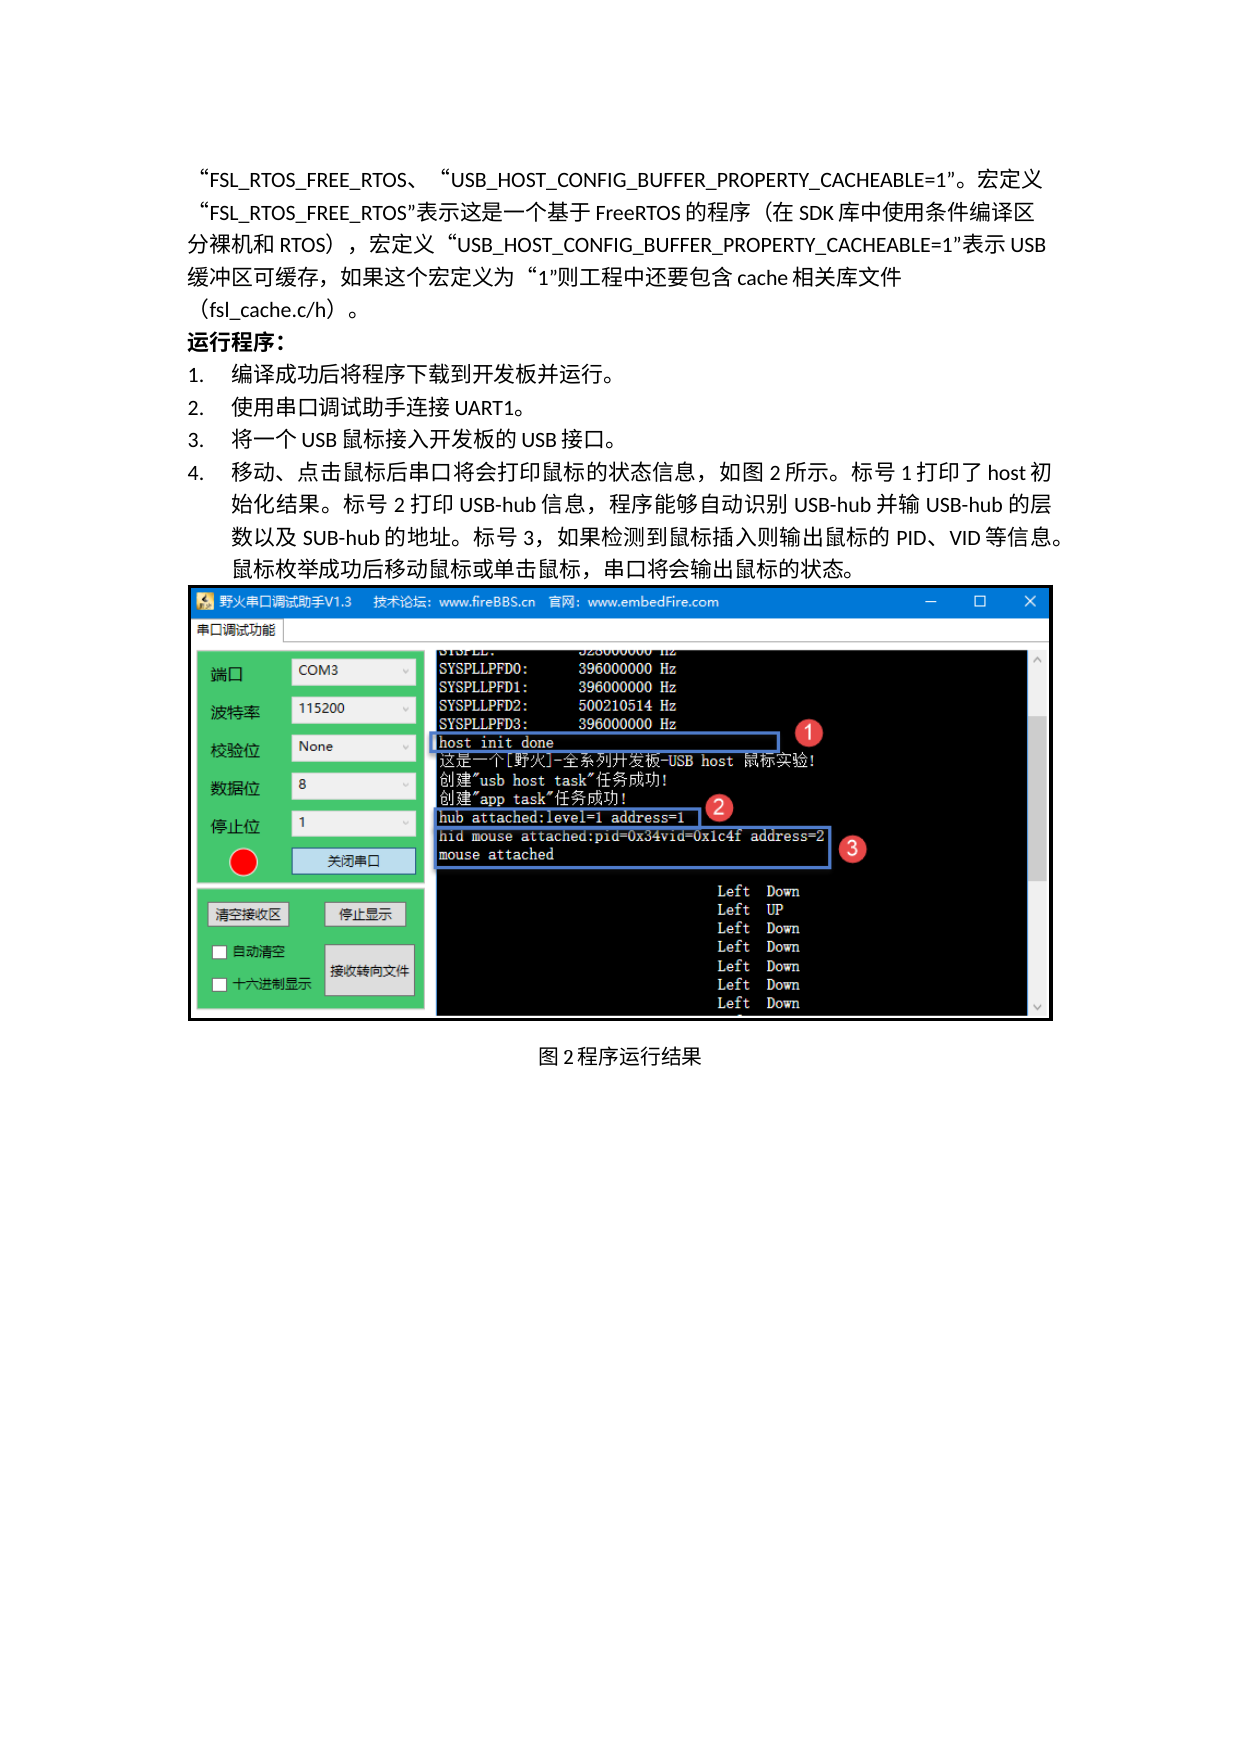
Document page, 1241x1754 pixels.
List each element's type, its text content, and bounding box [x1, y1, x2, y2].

text 图 2程序运行结果 [187, 1039, 1053, 1072]
picture [191, 588, 1049, 1018]
list 使用串口调试助手连接UART1。 [187, 389, 1053, 422]
text 运行程序： [187, 324, 1053, 357]
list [187, 162, 1053, 324]
list 将一个USB鼠标接入开发板的USB接口。 [187, 422, 1053, 454]
list 编译成功后将程序下载到开发板并运行。 [187, 357, 1053, 389]
list 移动、点击鼠标后串口将会打印鼠标的状态信息，如图 2所示。标号1打印了host初始化结果。标号2打印USB-hub信息，程序能够自动识别USB-hub并输USB-hub的层数以及SUB-hub的地址。标号3，如果检测到鼠标插入则输出鼠标的PID、VID等信息。鼠标枚举成功后移动鼠标或单击鼠标，串口将会输出鼠标的状态。 [187, 454, 1053, 584]
